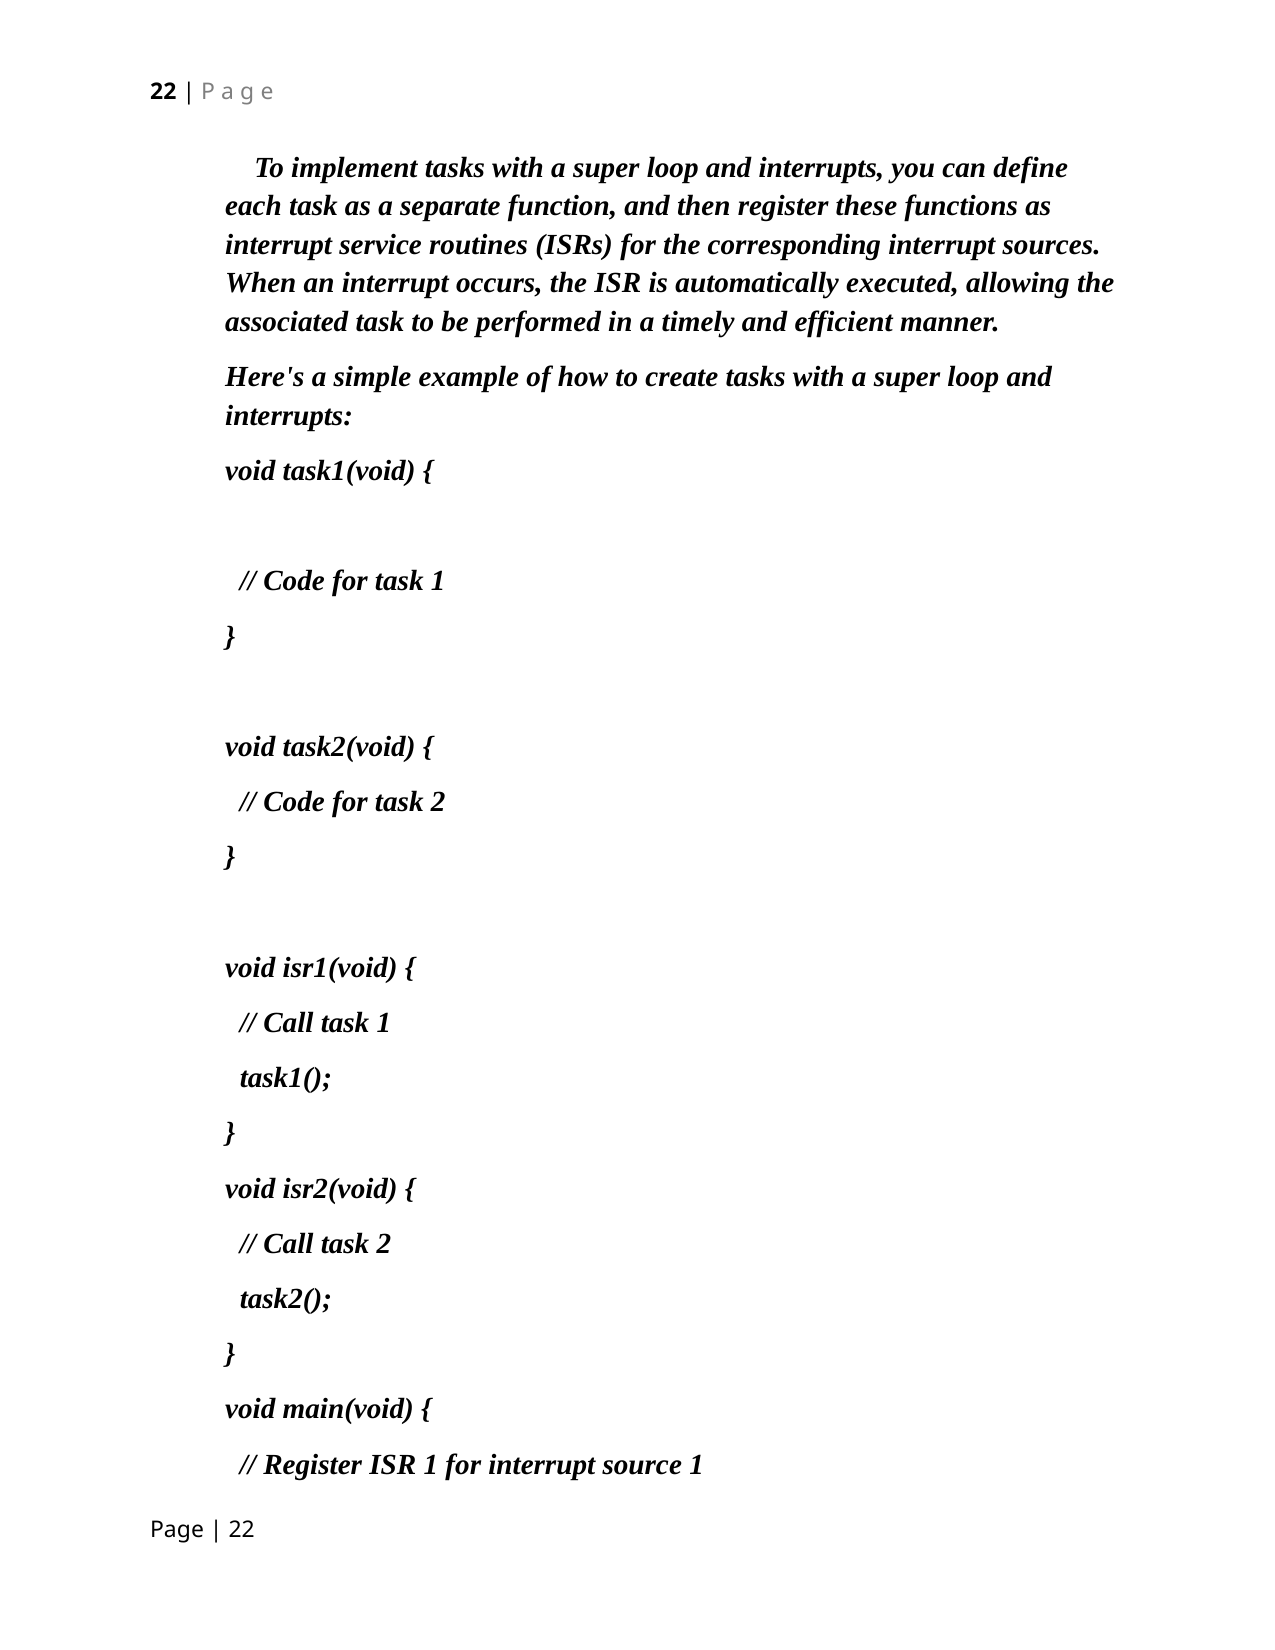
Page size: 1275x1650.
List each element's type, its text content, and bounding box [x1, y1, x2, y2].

text // Register ISR 1 for interrupt source 1 [225, 1447, 1125, 1480]
text void main(void) { [225, 1392, 1125, 1425]
text void task1(void) { [225, 453, 1125, 487]
text // Call task 1 [225, 1005, 1125, 1039]
text void isr2(void) { [225, 1171, 1125, 1204]
text To implement tasks with a super loop and interrupts, you can define each task as a separate function, and then register these functions as interrupt service routines (ISRs) for the corresponding interrupt sources. When an interrupt occurs, the ISR is automatically executed, allowing the associated task to be performed in a timely and efficient manner. [225, 150, 1125, 338]
text void task2(void) { [225, 729, 1125, 763]
text } [225, 1116, 1125, 1149]
text // Code for task 2 [225, 784, 1125, 818]
text task2(); [225, 1281, 1125, 1315]
text task1(); [225, 1060, 1125, 1094]
text } [225, 619, 1125, 652]
text } [225, 839, 1125, 873]
text Here's a simple example of how to create tasks with a super loop and interrupts: [225, 359, 1125, 431]
text // Code for task 1 [225, 563, 1125, 597]
text } [225, 1336, 1125, 1370]
text // Call task 2 [225, 1226, 1125, 1259]
text void isr1(void) { [225, 950, 1125, 983]
